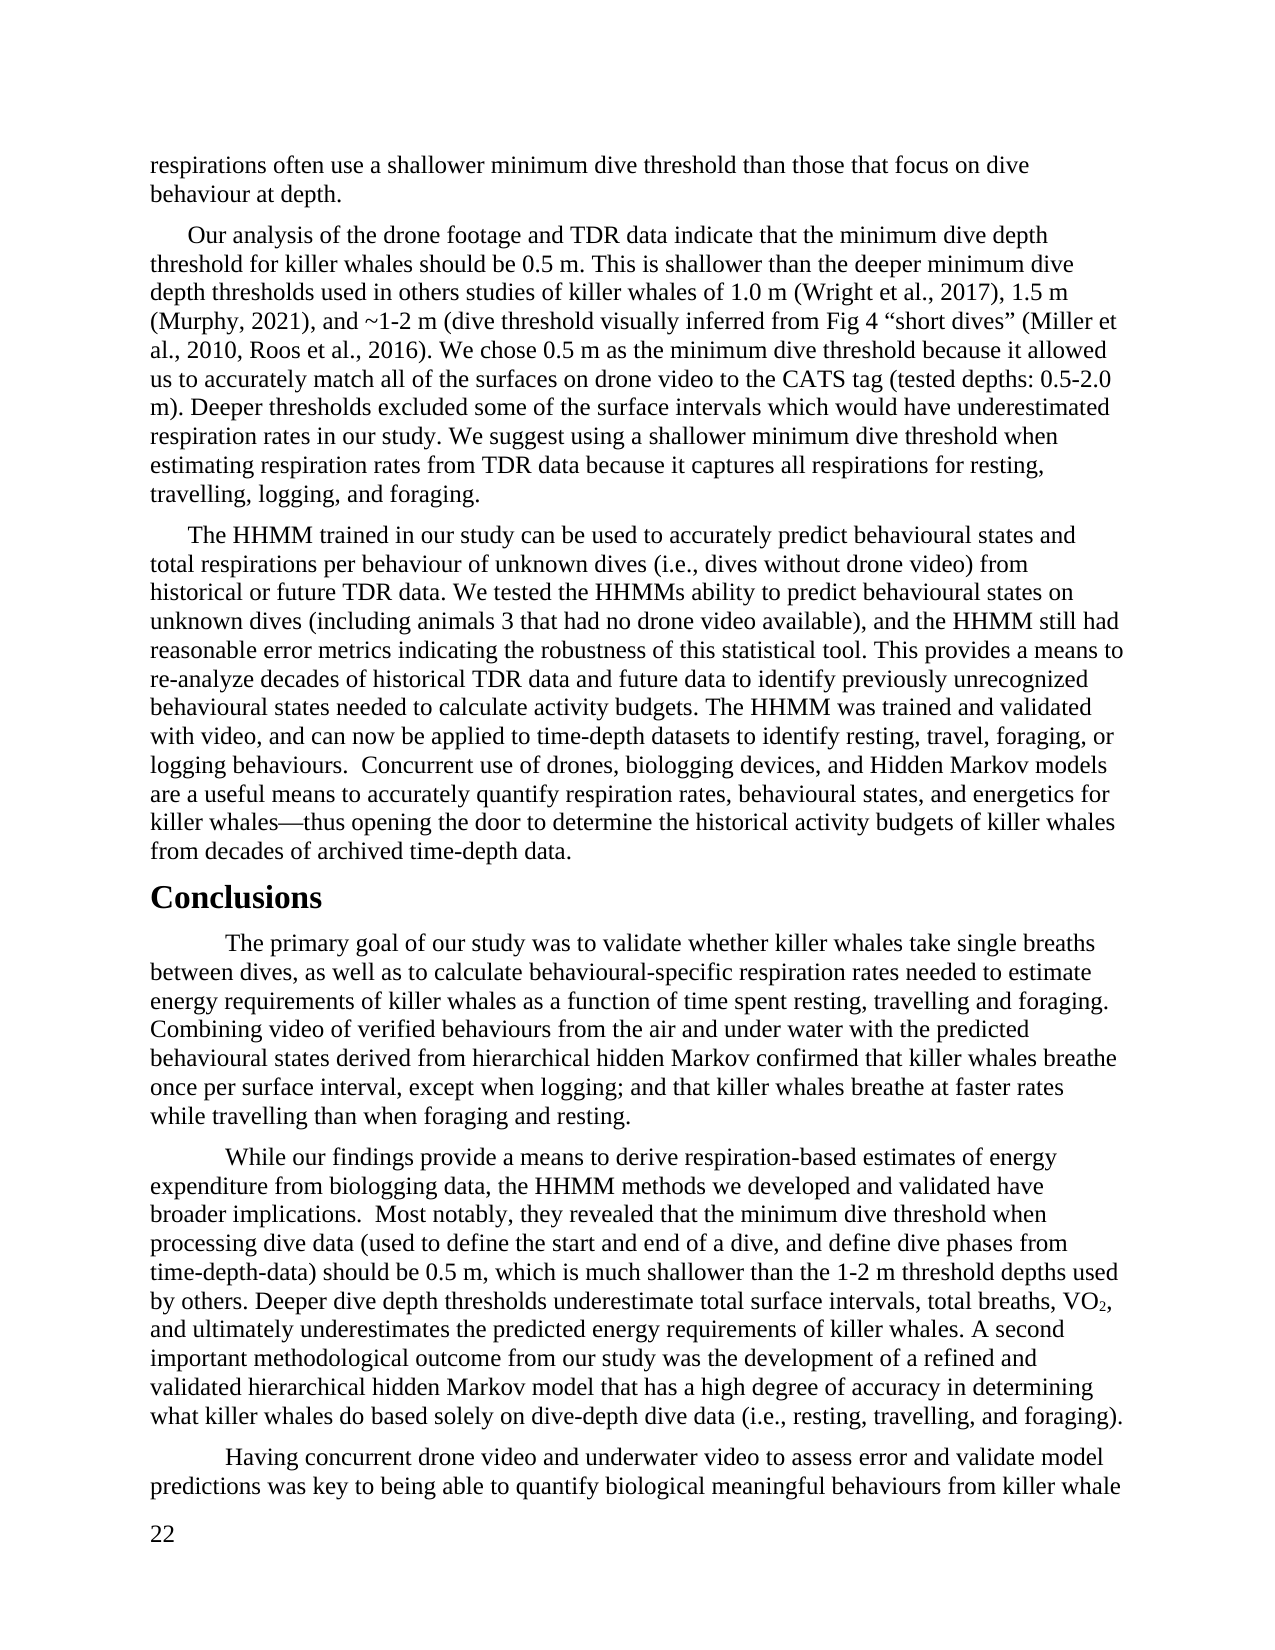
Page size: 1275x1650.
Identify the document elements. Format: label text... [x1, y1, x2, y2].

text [150, 1442, 1125, 1499]
text The primary goal of our study was to validate whether killer whales take single breaths between dives, as well as to calculate behavioural-specific respiration rates needed to estimate energy requirements of killer whales as a function of time spent resting, travelling and foraging. Combining video of verified behaviours from the air and under water with the predicted behavioural states derived from hierarchical hidden Markov confirmed that killer whales breathe once per surface interval, except when logging; and that killer whales breathe at faster rates while travelling than when foraging and resting. [150, 928, 1125, 1129]
text Our analysis of the drone footage and TDR data indicate that the minimum dive depth threshold for killer whales should be 0.5 m. This is shallower than the deeper minimum dive depth thresholds used in others studies of killer whales of 1.0 m (Wright et al., 2017), 1.5 m (Murphy, 2021), and ~1-2 m (dive threshold visually inferred from Fig 4 “short dives” (Miller et al., 2010, Roos et al., 2016). We chose 0.5 m as the minimum dive threshold because it allowed us to accurately match all of the surfaces on drone video to the CATS tag (tested depths: 0.5-2.0 m). Deeper thresholds excluded some of the surface intervals which would have underestimated respiration rates in our study. We suggest using a shallower minimum dive threshold when estimating respiration rates from TDR data because it captures all respirations for resting, travelling, logging, and foraging. [150, 220, 1125, 507]
text While our findings provide a means to derive respiration-based estimates of energy expenditure from biologging data, the HHMM methods we developed and validated have broader implications. Most notably, they revealed that the minimum dive threshold when processing dive data (used to define the start and end of a dive, and define dive phases from time-depth-data) should be 0.5 m, which is much shallower than the 1-2 m threshold depths used by others. Deeper dive depth thresholds underestimate total surface intervals, total breaths, VO2, and ultimately underestimates the predicted energy requirements of killer whales. A second important methodological outcome from our study was the development of a refined and validated hierarchical hidden Markov model that has a high degree of accuracy in determining what killer whales do based solely on dive-depth dive data (i.e., resting, travelling, and foraging). [150, 1142, 1125, 1429]
text The HHMM trained in our study can be used to accurately predict behavioural states and total respirations per behaviour of unknown dives (i.e., dives without drone video) from historical or future TDR data. We tested the HHMMs ability to predict behavioural states on unknown dives (including animals 3 that had no drone video available), and the HHMM still had reasonable error metrics indicating the robustness of this statistical tool. This provides a means to re-analyze decades of historical TDR data and future data to identify previously unrecognized behavioural states needed to calculate activity budgets. The HHMM was trained and validated with video, and can now be applied to time-depth datasets to identify resting, travel, foraging, or logging behaviours. Concurrent use of drones, biologging devices, and Hidden Markov models are a useful means to accurately quantify respiration rates, behavioural states, and energetics for killer whales—thus opening the door to determine the historical activity budgets of killer whales from decades of archived time-depth data. [150, 520, 1125, 865]
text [150, 150, 1125, 207]
text Conclusions [150, 877, 1125, 916]
